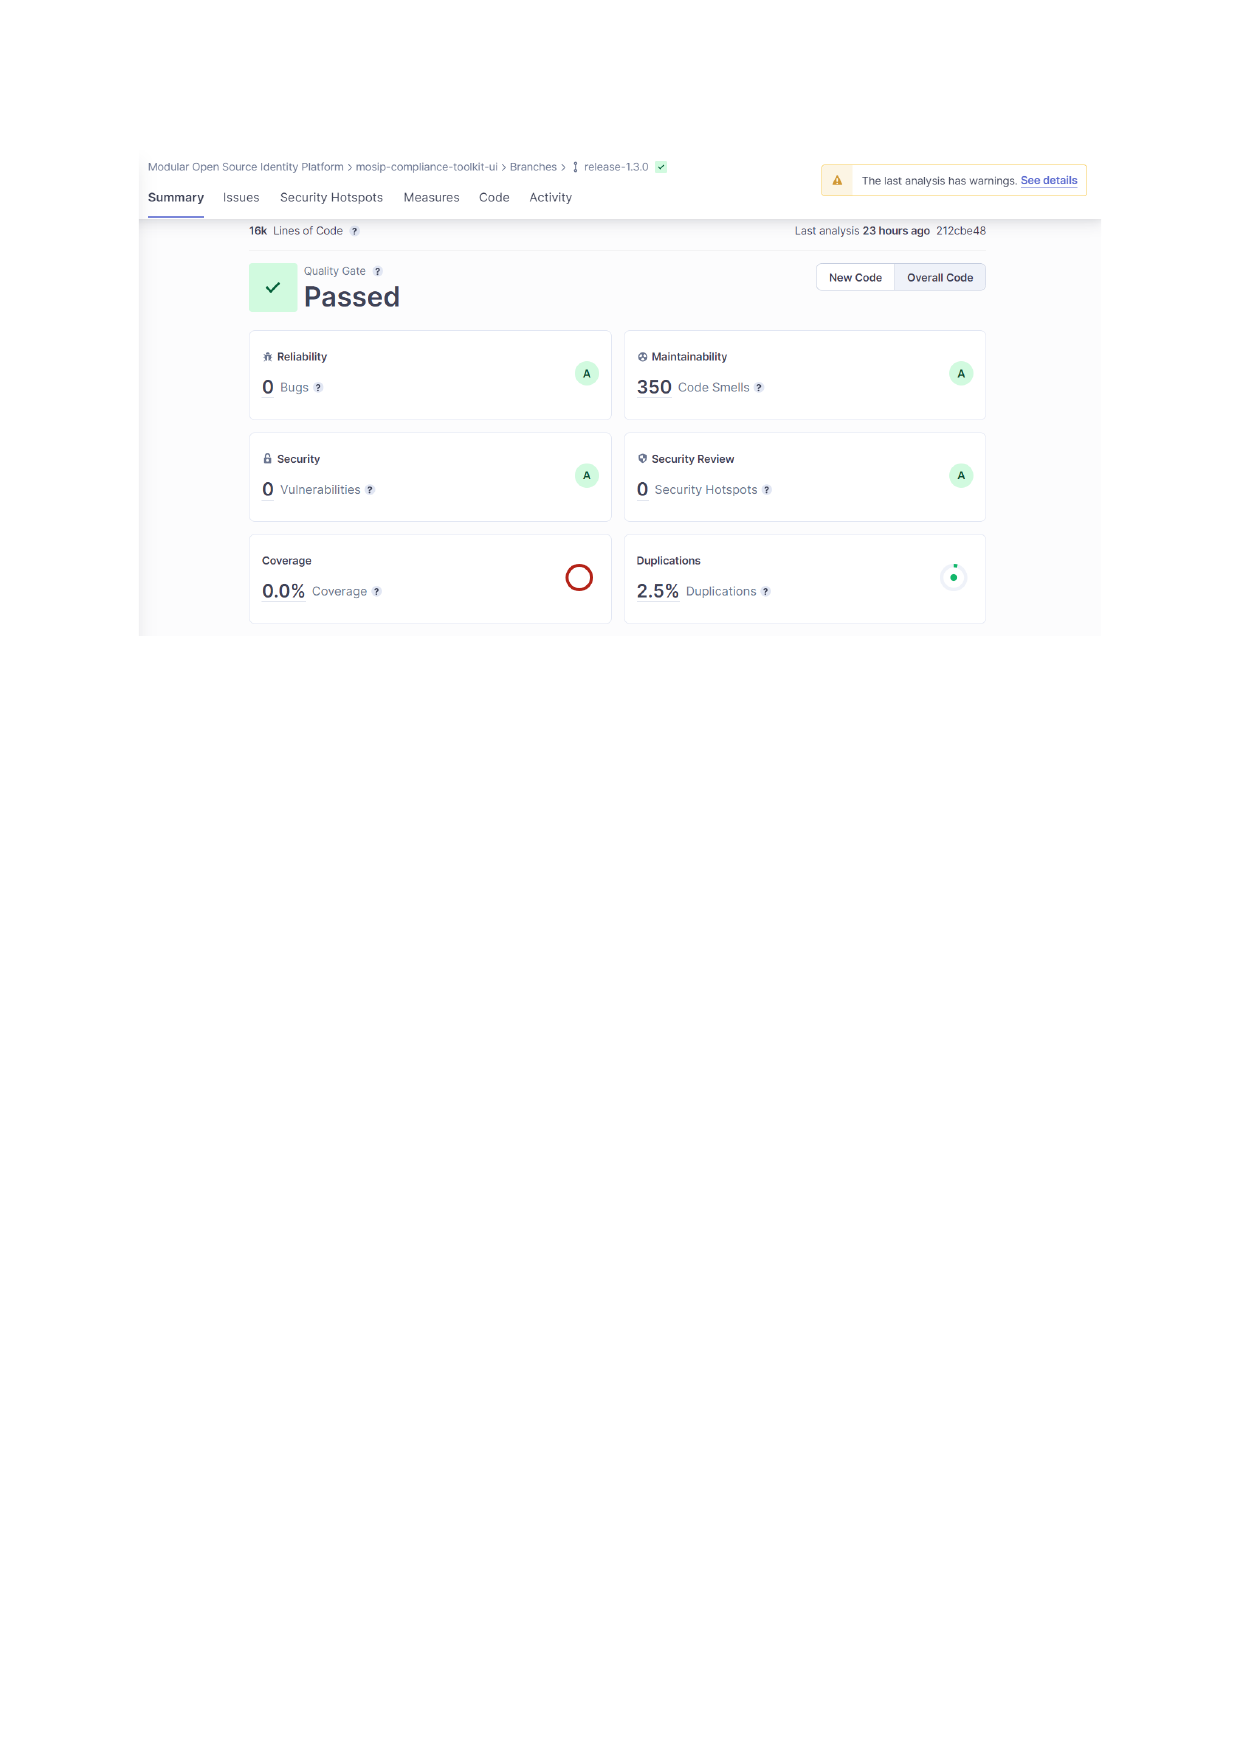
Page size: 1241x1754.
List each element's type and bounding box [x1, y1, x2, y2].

picture [138, 150, 1102, 636]
